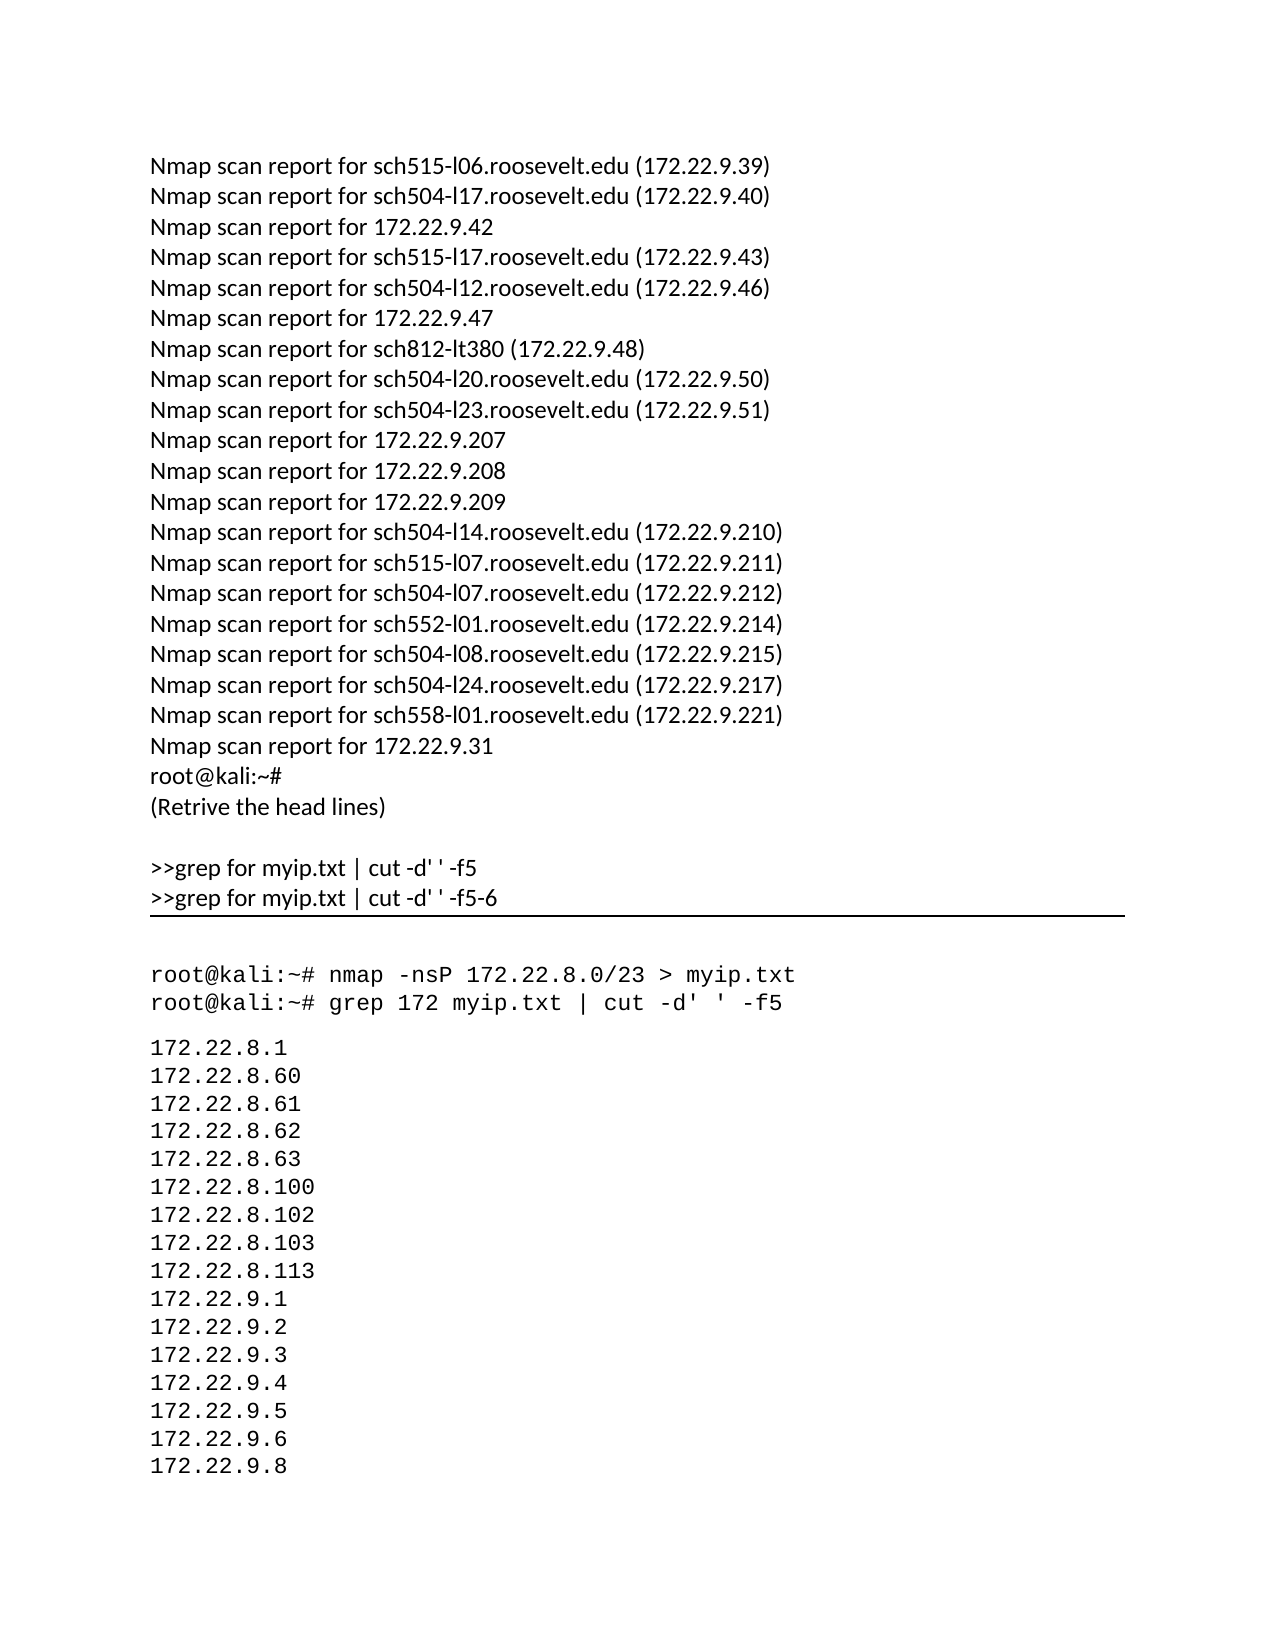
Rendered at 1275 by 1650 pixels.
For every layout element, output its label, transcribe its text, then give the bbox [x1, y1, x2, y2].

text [150, 1036, 1125, 1481]
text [150, 150, 1125, 915]
text root@kali:~# nmap -nsP 172.22.8.0/23 > myip.txt root@kali:~# grep 172 myip.txt | cut -d' ' -f5 [150, 963, 1125, 1017]
